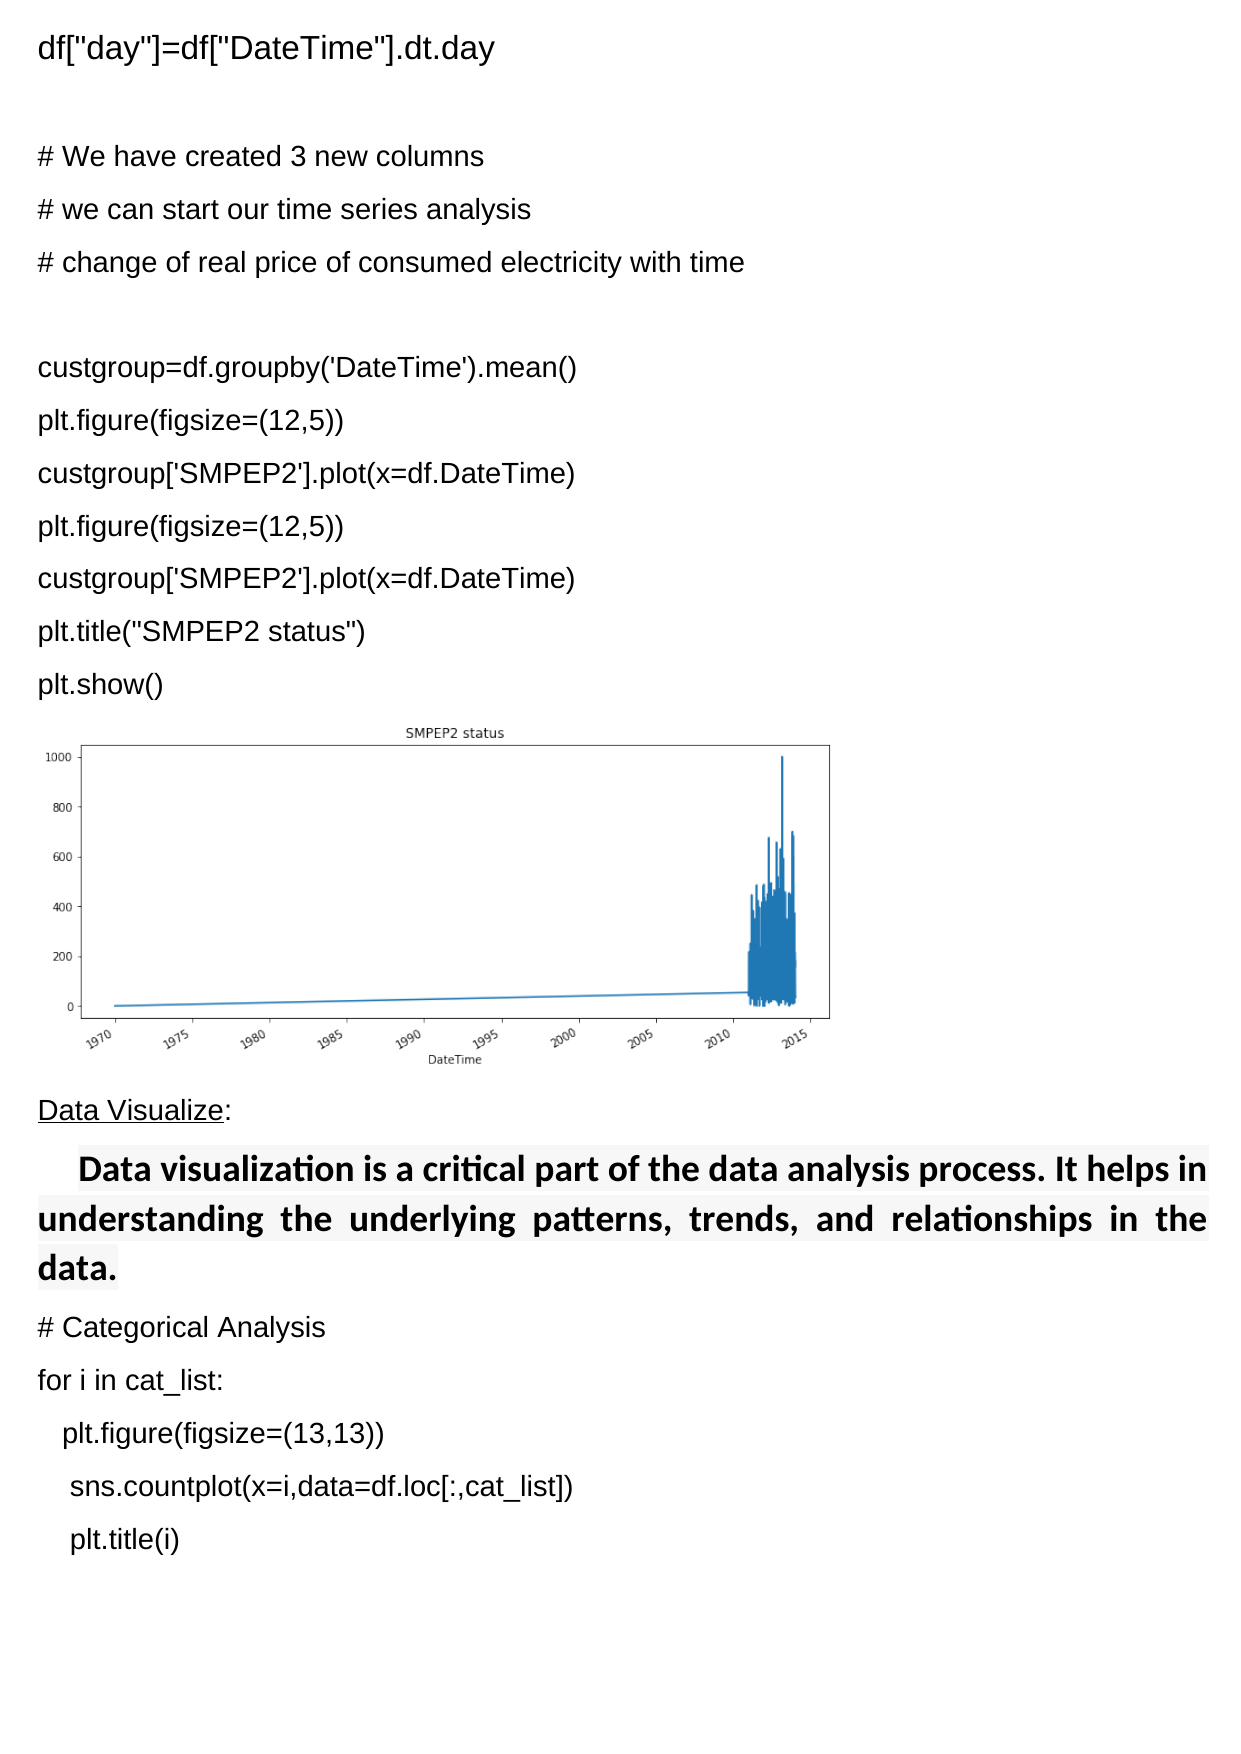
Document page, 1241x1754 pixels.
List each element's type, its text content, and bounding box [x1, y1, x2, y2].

text df["day"]=df["DateTime"].dt.day [37, 28, 1209, 67]
text plt.figure(figsize=(13,13)) [37, 1416, 1209, 1450]
text sns.countplot(x=i,data=df.loc[:,cat_list]) [37, 1469, 1209, 1502]
text custgroup['SMPEP2'].plot(x=df.DateTime) [37, 456, 1209, 489]
text plt.title(i) [37, 1522, 1209, 1555]
text # Categorical Analysis [37, 1311, 1209, 1344]
picture [37, 720, 837, 1074]
text custgroup=df.groupby('DateTime').mean() [37, 350, 1209, 384]
text for i in cat_list: [37, 1363, 1209, 1397]
text plt.show() [37, 667, 1209, 701]
text # We have created 3 new columns [37, 139, 1209, 173]
text plt.figure(figsize=(12,5)) [37, 403, 1209, 437]
text plt.figure(figsize=(12,5)) [37, 509, 1209, 542]
text # we can start our time series analysis [37, 192, 1209, 225]
text Data visualization is a critical part of the data analysis process. It helps in understanding the underlying patterns, trends, and relationships in the data. [37, 1145, 1209, 1290]
text plt.title("SMPEP2 status") [37, 614, 1209, 648]
text Data Visualize: [37, 1093, 1209, 1126]
text # change of real price of consumed electricity with time [37, 245, 1209, 278]
text custgroup['SMPEP2'].plot(x=df.DateTime) [37, 562, 1209, 595]
